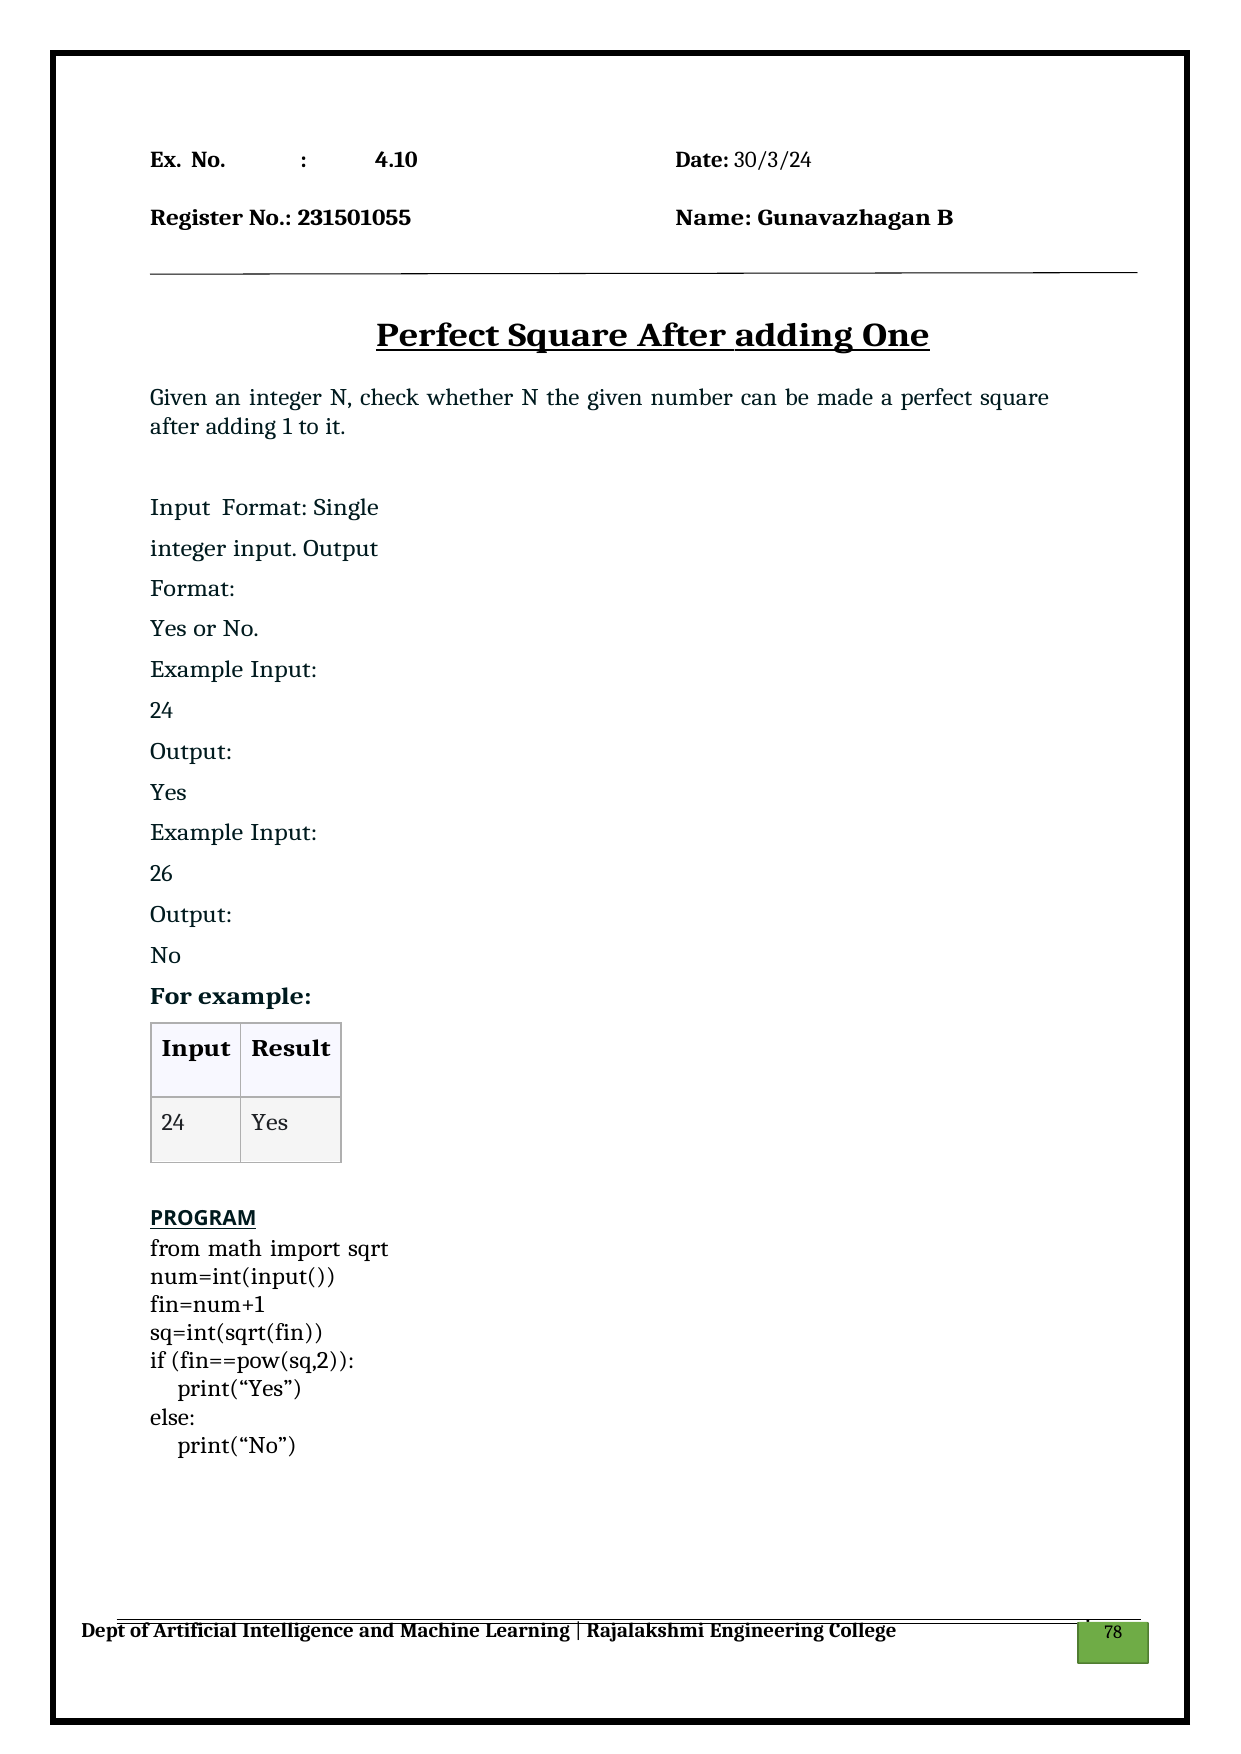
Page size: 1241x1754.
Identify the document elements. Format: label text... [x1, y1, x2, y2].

text Yes or No. [150, 615, 324, 642]
text Example Input: [150, 819, 1103, 847]
text Yes [150, 778, 1103, 806]
table_cell Yes [241, 1098, 340, 1161]
text 24 [150, 697, 1103, 724]
subtitle Perfect Square After adding One [305, 317, 1000, 355]
text Example Input: [150, 656, 324, 683]
table_header Result [241, 1024, 340, 1096]
text Input Format: Single integer input. Output Format: [150, 494, 379, 602]
subtitle For example: [150, 983, 1103, 1010]
table_header Input [152, 1024, 240, 1096]
text Ex. No. : 4.10 Date: 30/3/24 [150, 147, 1103, 173]
table_cell 24 [152, 1098, 240, 1161]
text Given an integer N, check whether N the given number can be made a perfect square after adding 1 to it. [150, 384, 1103, 440]
text Output: [150, 901, 1103, 929]
text print(“Yes”) [177, 1375, 1103, 1403]
text from math import sqrt num=int(input()) fin=num+1 sq=int(sqrt(fin)) [150, 1235, 400, 1346]
text Register No.: 231501055 Name: Gunavazhagan B [150, 204, 1103, 231]
text Output: [150, 738, 1103, 765]
text print(“No”) [177, 1432, 1103, 1459]
text No [150, 942, 1103, 969]
text else: [150, 1403, 1103, 1431]
text PROGRAM [150, 1203, 1103, 1232]
text 26 [150, 860, 1103, 888]
text if (fin==pow(sq,2)): [150, 1347, 1103, 1374]
